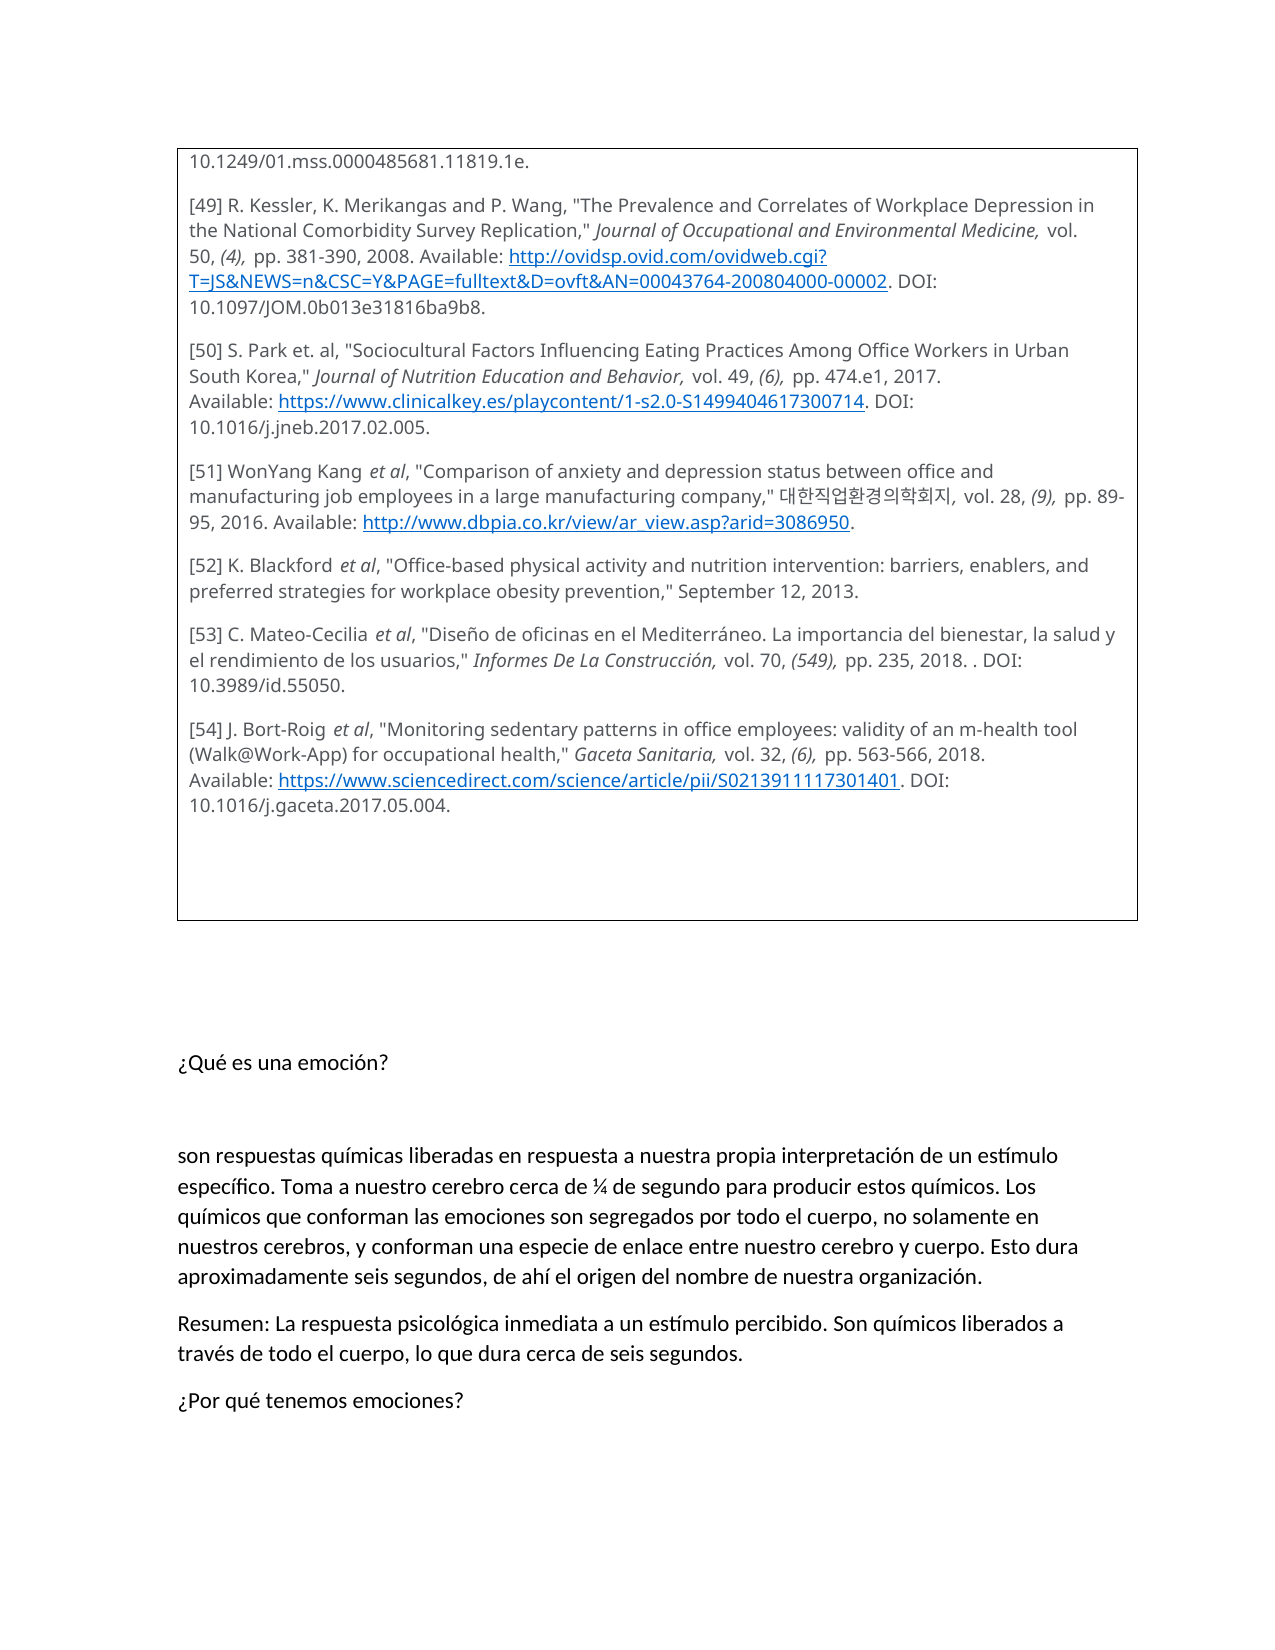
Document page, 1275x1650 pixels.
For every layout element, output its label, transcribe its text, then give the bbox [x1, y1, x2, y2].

text Resumen: La respuesta psicológica inmediata a un estímulo percibido. Son químicos liberados a través de todo el cuerpo, lo que dura cerca de seis segundos. [177, 1309, 1098, 1367]
text son respuestas químicas liberadas en respuesta a nuestra propia interpretación de un estímulo específico. Toma a nuestro cerebro cerca de ¼ de segundo para producir estos químicos. Los químicos que conforman las emociones son segregados por todo el cuerpo, no solamente en nuestros cerebros, y conforman una especie de enlace entre nuestro cerebro y cuerpo. Esto dura aproximadamente seis segundos, de ahí el origen del nombre de nuestra organización. [177, 1142, 1098, 1290]
text ¿Por qué tenemos emociones? [177, 1386, 1098, 1414]
text ¿Qué es una emoción? [177, 1048, 1098, 1076]
